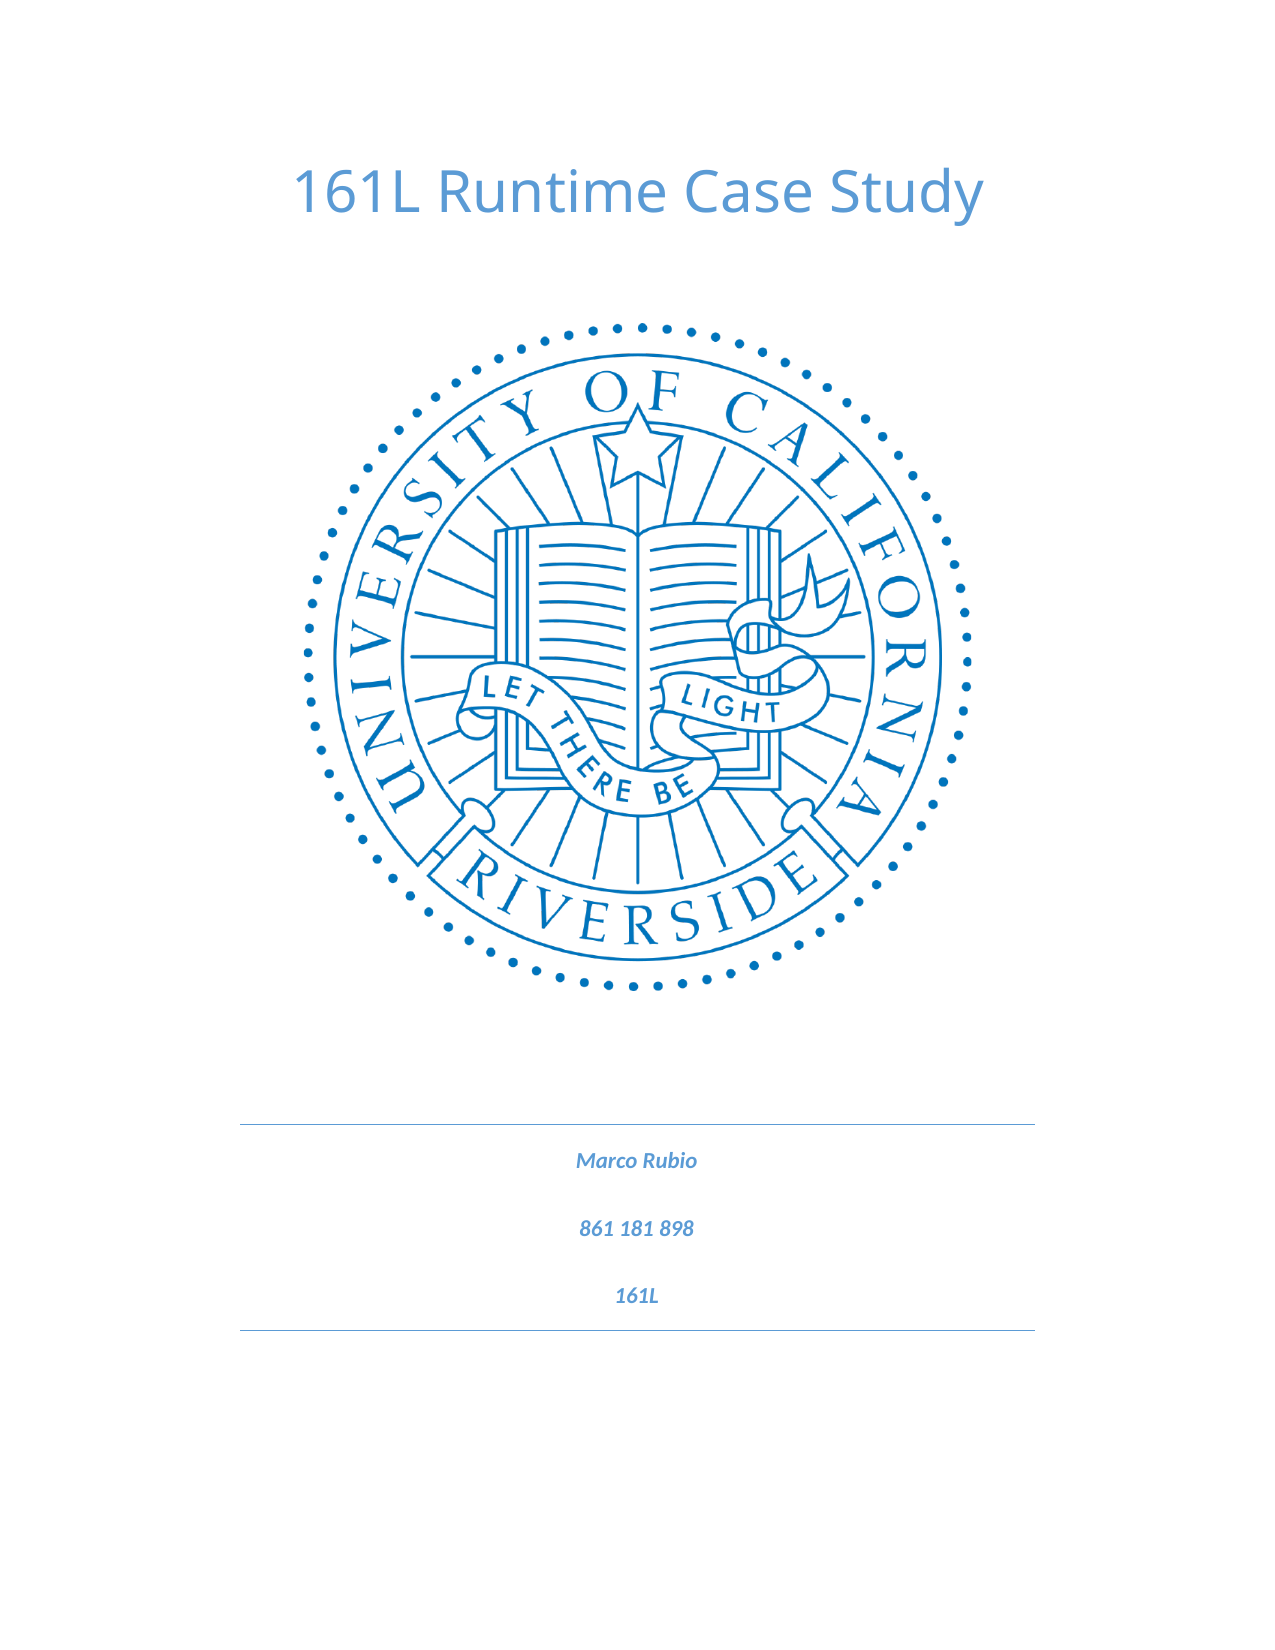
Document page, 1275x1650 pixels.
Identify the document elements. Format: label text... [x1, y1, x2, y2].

picture [303, 323, 972, 991]
title 161L Runtime Case Study [150, 150, 1125, 229]
text 161L [240, 1259, 1035, 1330]
text Marco Rubio [240, 1125, 1035, 1174]
text 861 181 898 [240, 1192, 1035, 1242]
